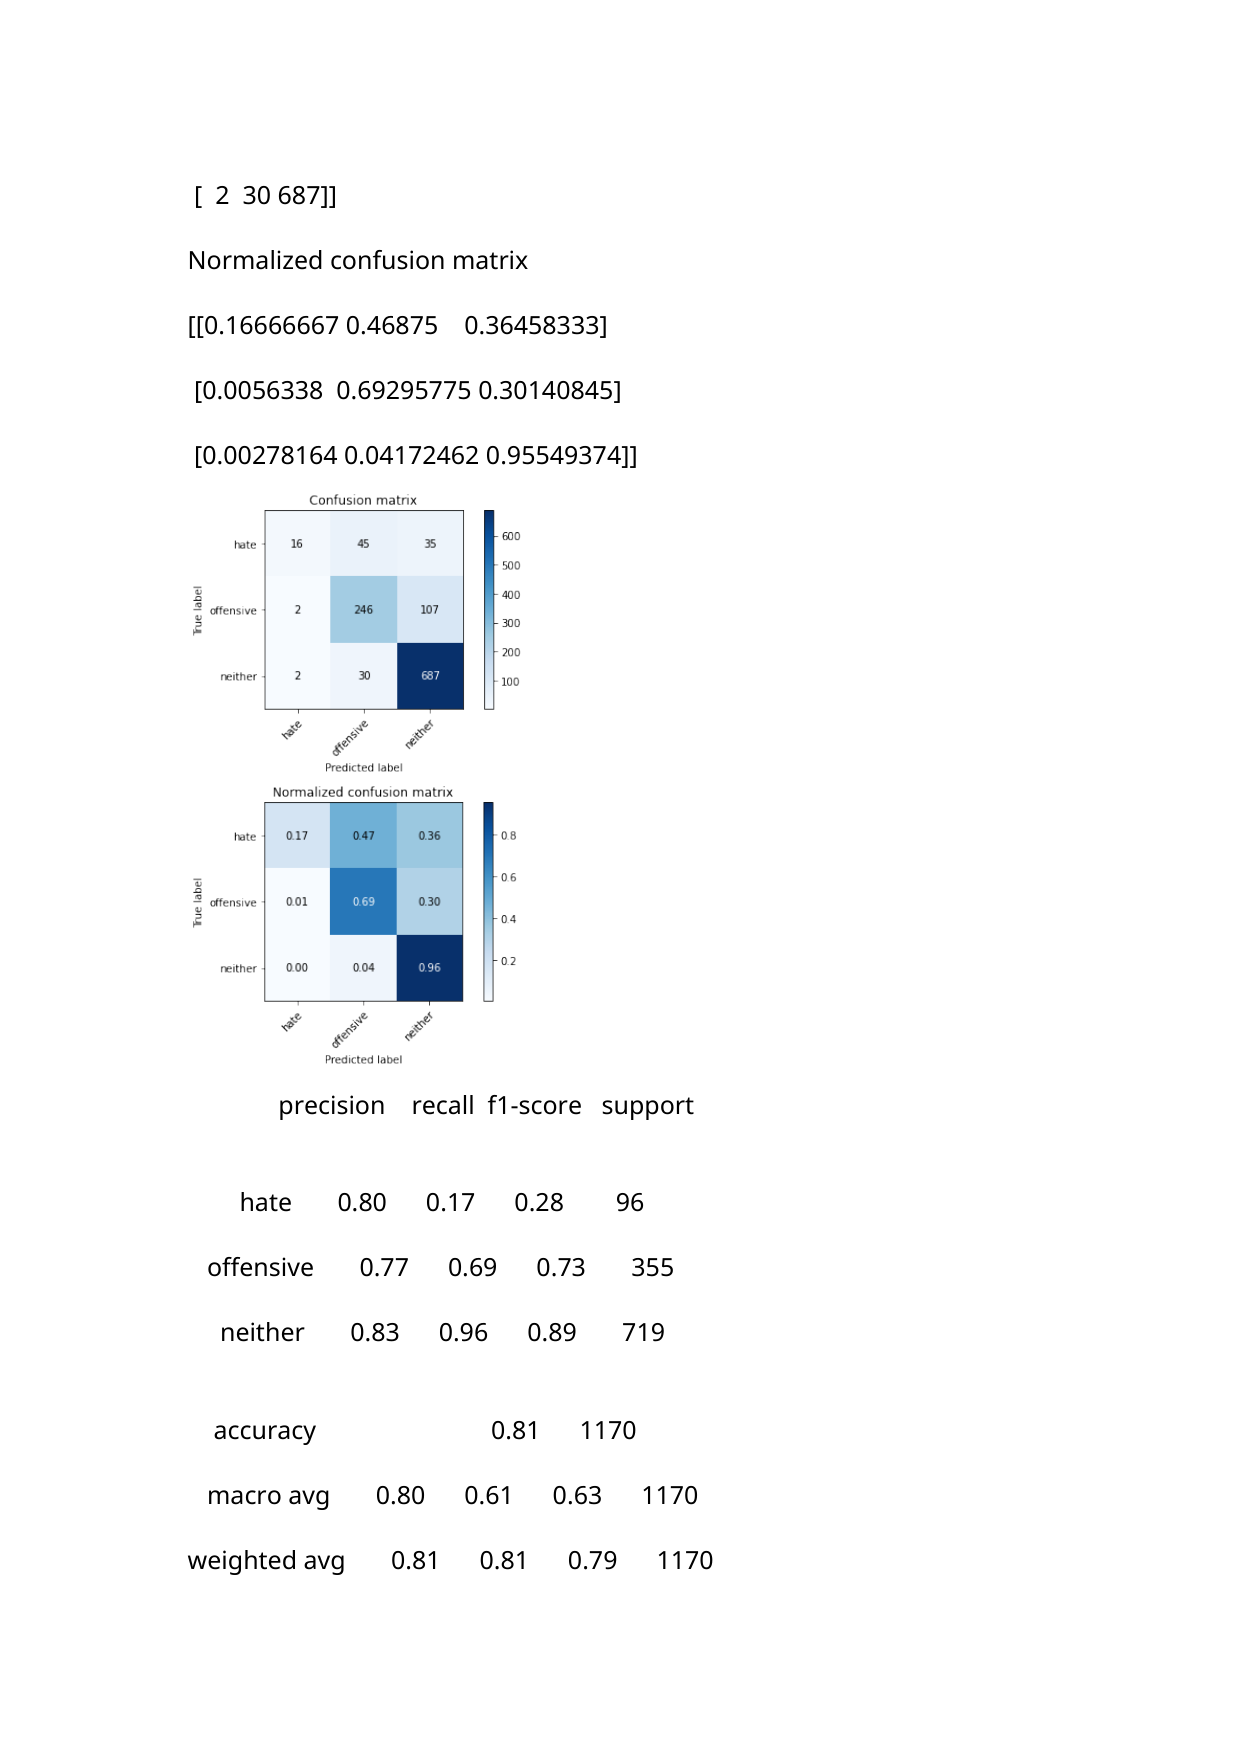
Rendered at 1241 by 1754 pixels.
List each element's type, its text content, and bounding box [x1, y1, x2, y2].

text [0.00278164 0.04172462 0.95549374]] [187, 422, 1053, 487]
text accuracy 0.81 1170 [187, 1397, 1053, 1462]
text macro avg 0.80 0.61 0.63 1170 [187, 1462, 1053, 1527]
text offensive 0.77 0.69 0.73 355 [187, 1234, 1053, 1299]
text [[0.16666667 0.46875 0.36458333] [187, 292, 1053, 357]
text neither 0.83 0.96 0.89 719 [187, 1299, 1053, 1364]
text Normalized confusion matrix [187, 227, 1053, 292]
text [0.0056338 0.69295775 0.30140845] [187, 357, 1053, 422]
text weighted avg 0.81 0.81 0.79 1170 [187, 1527, 1053, 1592]
text [ 2 30 687]] [187, 162, 1053, 227]
picture [187, 487, 528, 1072]
text hate 0.80 0.17 0.28 96 [187, 1169, 1053, 1234]
text precision recall f1-score support [187, 1072, 1053, 1137]
